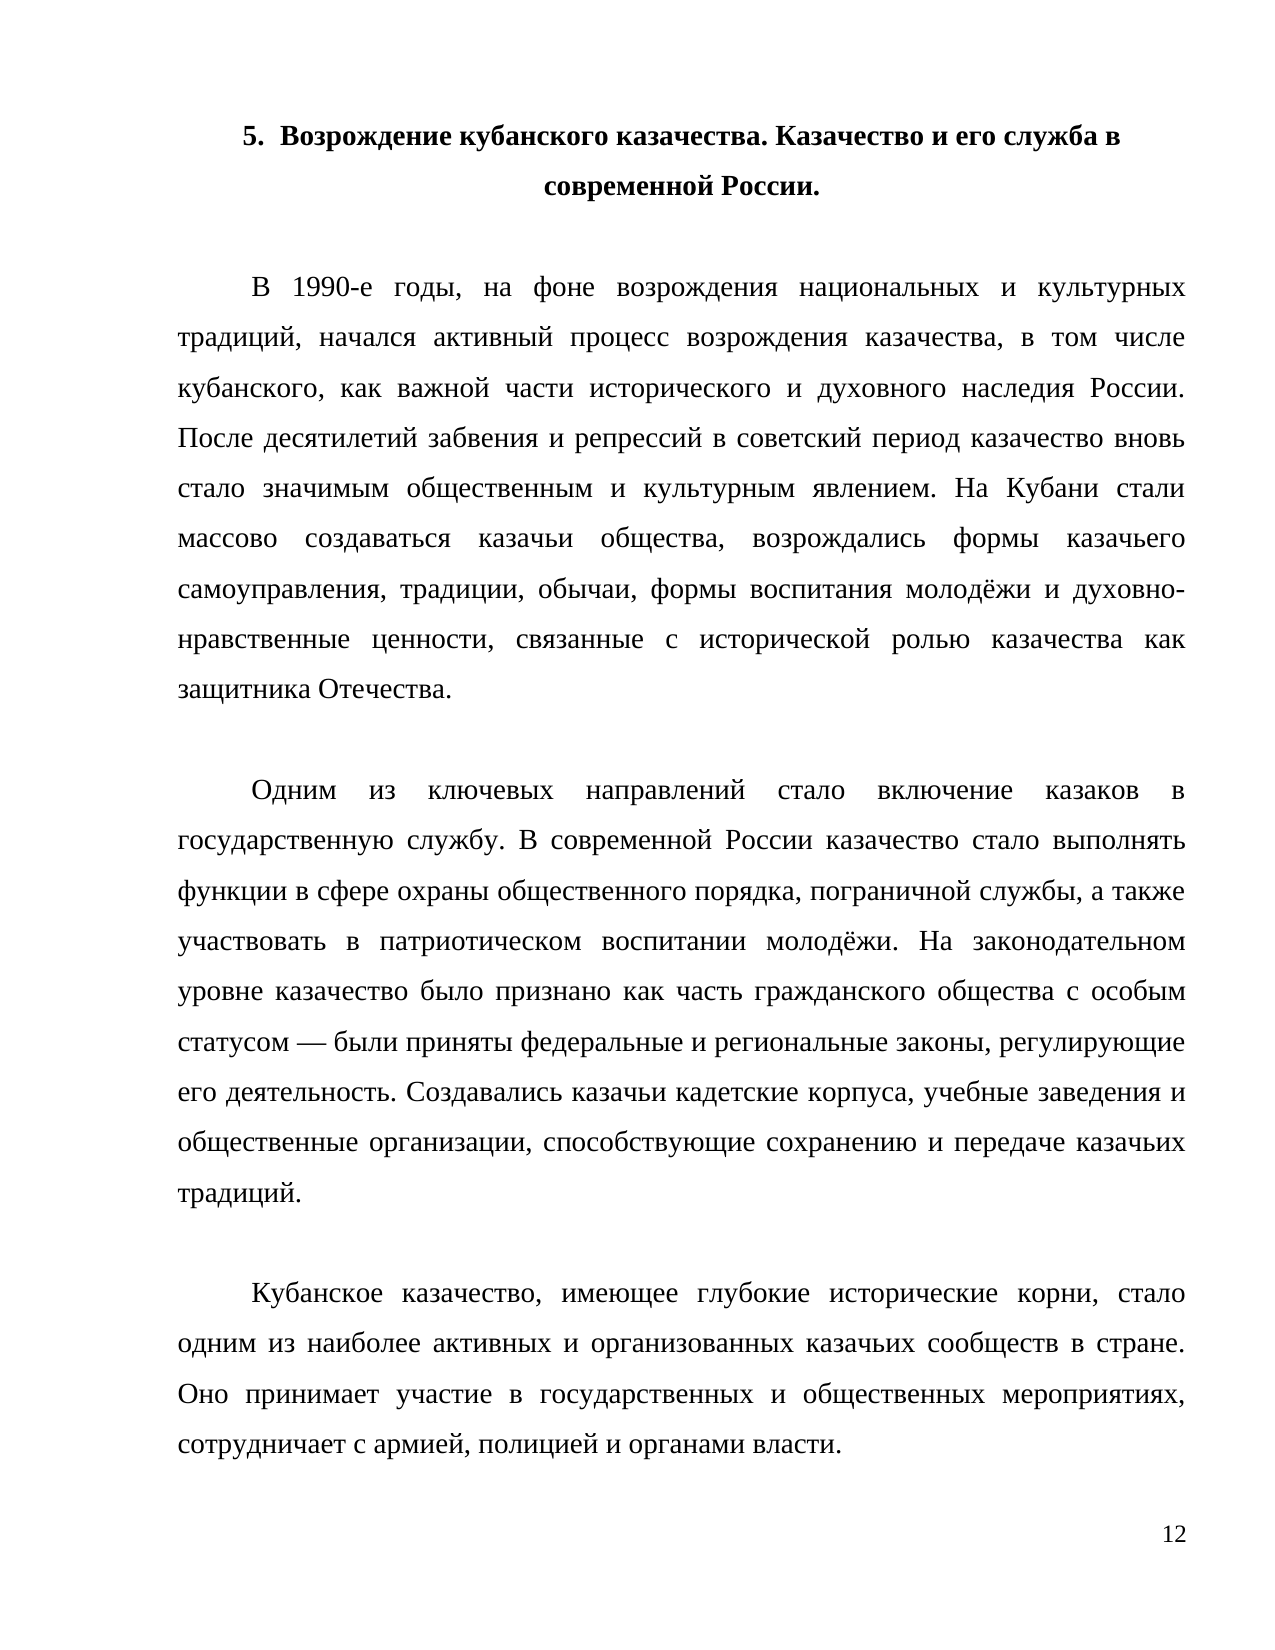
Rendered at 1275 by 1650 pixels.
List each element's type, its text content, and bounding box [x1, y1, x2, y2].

text Кубанское казачество, имеющее глубокие исторические корни, стало одним из наиболее активных и организованных казачьих сообществ в стране. Оно принимает участие в государственных и общественных мероприятиях, сотрудничает с армией, полицией и органами власти. [177, 1275, 1186, 1460]
subtitle Возрождение кубанского казачества. Казачество и его служба в современной России. [177, 118, 1186, 202]
text В 1990-е годы, на фоне возрождения национальных и культурных традиций, начался активный процесс возрождения казачества, в том числе кубанского, как важной части исторического и духовного наследия России. После десятилетий забвения и репрессий в советский период казачество вновь стало значимым общественным и культурным явлением. На Кубани стали массово создаваться казачьи общества, возрождались формы казачьего самоуправления, традиции, обычаи, формы воспитания молодёжи и духовно-нравственные ценности, связанные с исторической ролью казачества как защитника Отечества. [177, 269, 1186, 705]
text Одним из ключевых направлений стало включение казаков в государственную службу. В современной России казачество стало выполнять функции в сфере охраны общественного порядка, пограничной службы, а также участвовать в патриотическом воспитании молодёжи. На законодательном уровне казачество было признано как часть гражданского общества с особым статусом — были приняты федеральные и региональные законы, регулирующие его деятельность. Создавались казачьи кадетские корпуса, учебные заведения и общественные организации, способствующие сохранению и передаче казачьих традиций. [177, 772, 1186, 1208]
